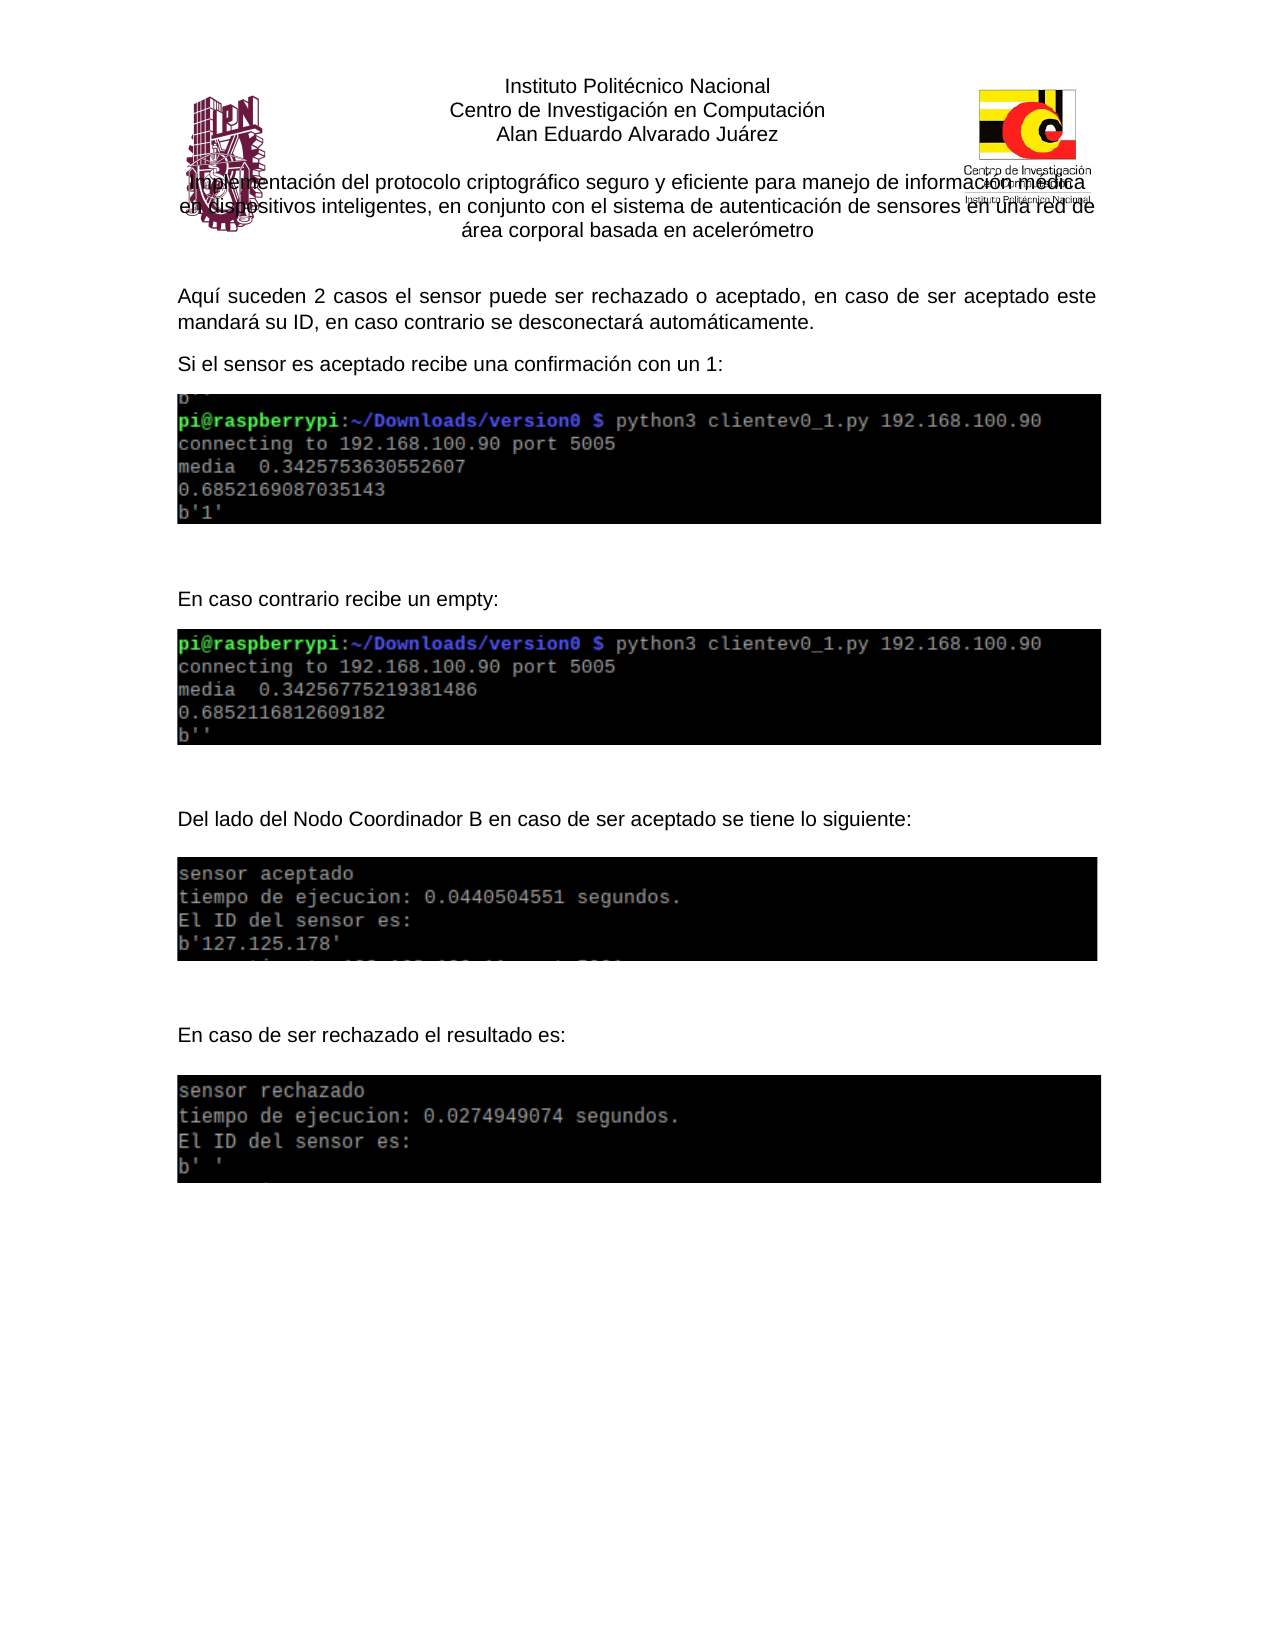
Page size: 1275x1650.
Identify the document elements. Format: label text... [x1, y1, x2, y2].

text Del lado del Nodo Coordinador B en caso de ser aceptado se tiene lo siguiente: [177, 807, 1098, 831]
text En caso de ser rechazado el resultado es: [177, 1023, 1098, 1047]
text En caso contrario recibe un empty: [177, 586, 1098, 610]
picture [957, 75, 1097, 219]
picture [177, 91, 275, 236]
text Si el sensor es aceptado recibe una confirmación con un 1: [177, 352, 1098, 376]
picture [177, 394, 1102, 524]
picture [177, 1075, 1102, 1183]
picture [177, 629, 1102, 745]
text Aquí suceden 2 casos el sensor puede ser rechazado o aceptado, en caso de ser aceptado este mandará su ID, en caso contrario se desconectará automáticamente. [177, 284, 1098, 334]
picture [177, 857, 1098, 961]
